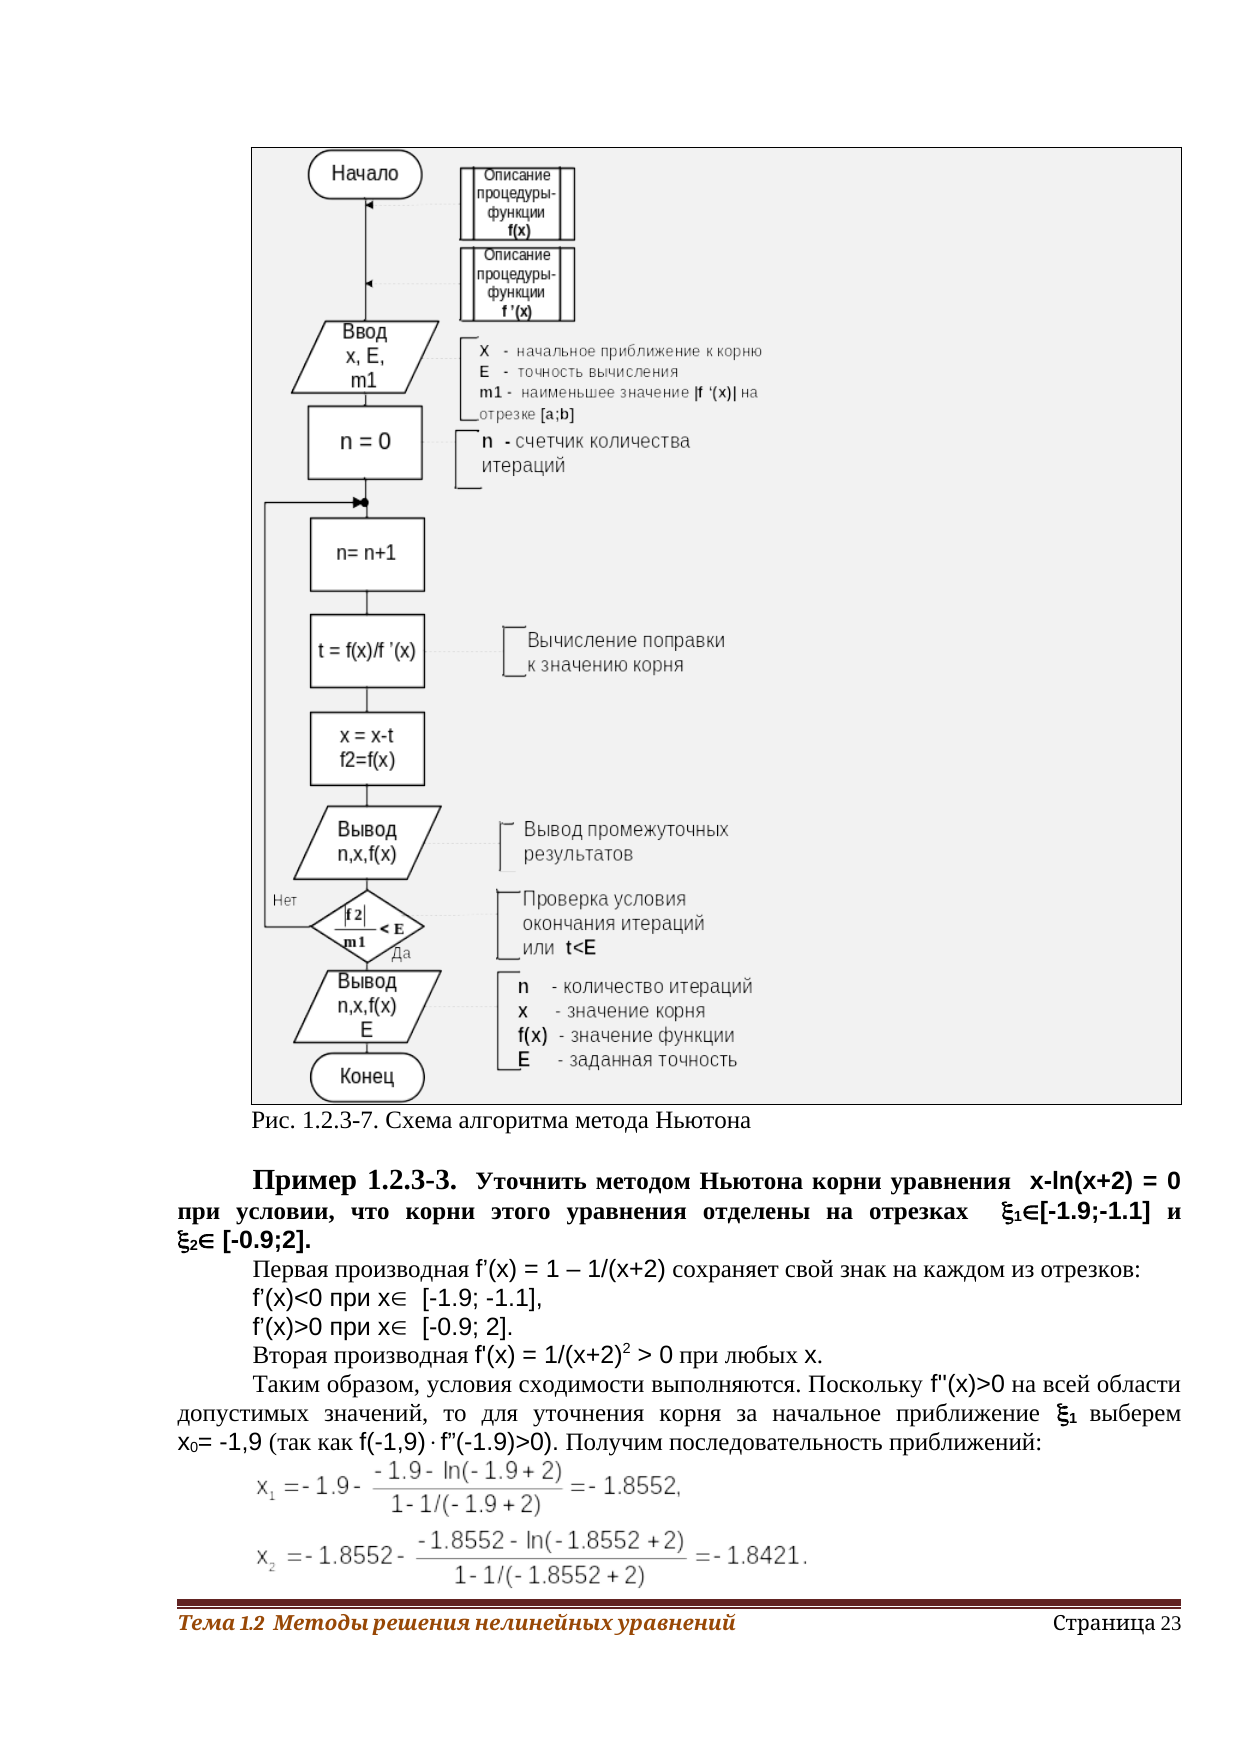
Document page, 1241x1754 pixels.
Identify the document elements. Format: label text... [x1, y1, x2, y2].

text Вторая производная f'(x) = 1/(x+2)2 > 0 при любых х. [177, 1340, 1181, 1369]
table_header [368, 148, 1181, 1104]
text f’(x)<0 при х [-1.9; -1.1], [177, 1283, 1181, 1311]
text Таким образом, условия сходимости выполняются. Поскольку f''(x)>0 на всей области допустимых значений, то для уточнения корня за начальное приближение 1 выберем х0= -1,9 (так как f(-1,9)f”(-1.9)>0). Получим последовательность приближений: [177, 1369, 1181, 1456]
text Пример 1.2.3-3. Уточнить методом Ньютона корни уравнения x-ln(x+2) = 0 при условии, что корни этого уравнения отделены на отрезках 1[-1.9;-1.1] и 2 [-0.9;2]. [177, 1162, 1181, 1254]
text f’(x)>0 при х [-0.9; 2]. [177, 1311, 1181, 1340]
table_header [252, 148, 365, 1104]
text Первая производная f’(x) = 1 – 1/(x+2) сохраняет свой знак на каждом из отрезков: [177, 1254, 1181, 1283]
text Рис. 1.2.3-7. Схема алгоритма метода Ньютона [251, 1105, 1181, 1134]
